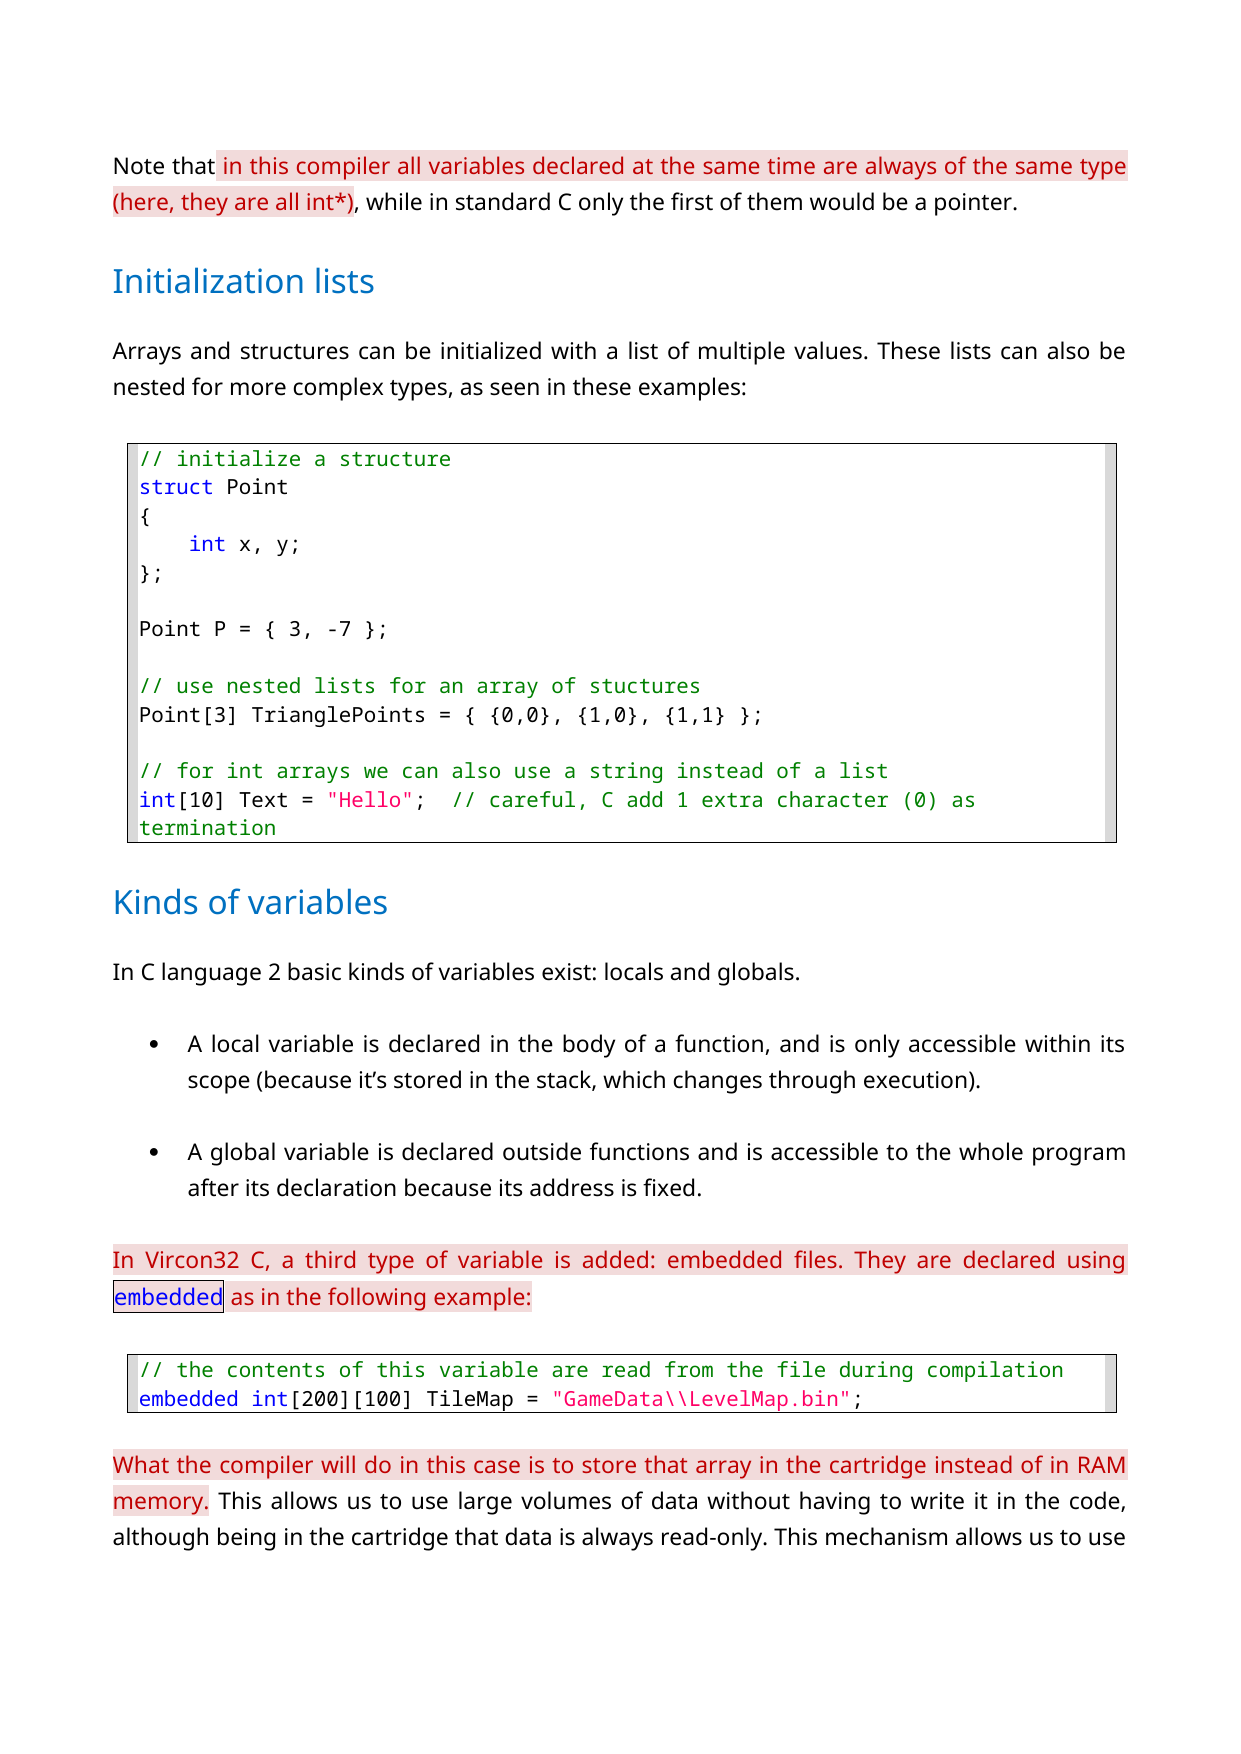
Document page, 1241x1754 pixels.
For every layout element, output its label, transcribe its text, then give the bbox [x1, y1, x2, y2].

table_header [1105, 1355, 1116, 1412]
text Arrays and structures can be initialized with a list of multiple values. These lists can also be nested for more complex types, as seen in these examples: [112, 335, 1128, 402]
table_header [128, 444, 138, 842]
subtitle Kinds of variables [112, 879, 1128, 924]
text In C language 2 basic kinds of variables exist: locals and globals. [112, 956, 1128, 987]
subtitle Initialization lists [112, 258, 1128, 303]
text In Vircon32 C, a third type of variable is added: embedded files. They are declared using embedded as in the following example: [112, 1244, 1128, 1313]
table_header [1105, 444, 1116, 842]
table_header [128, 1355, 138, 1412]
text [112, 1449, 1128, 1552]
list A global variable is declared outside functions and is accessible to the whole program after its declaration because its address is fixed. [150, 1136, 1128, 1203]
list A local variable is declared in the body of a function, and is only accessible within its scope (because it’s stored in the stack, which changes through execution). [150, 1028, 1128, 1095]
text Note that in this compiler all variables declared at the same time are always of the same type (here, they are all int*), while in standard C only the first of them would be a pointer. [112, 150, 1128, 217]
